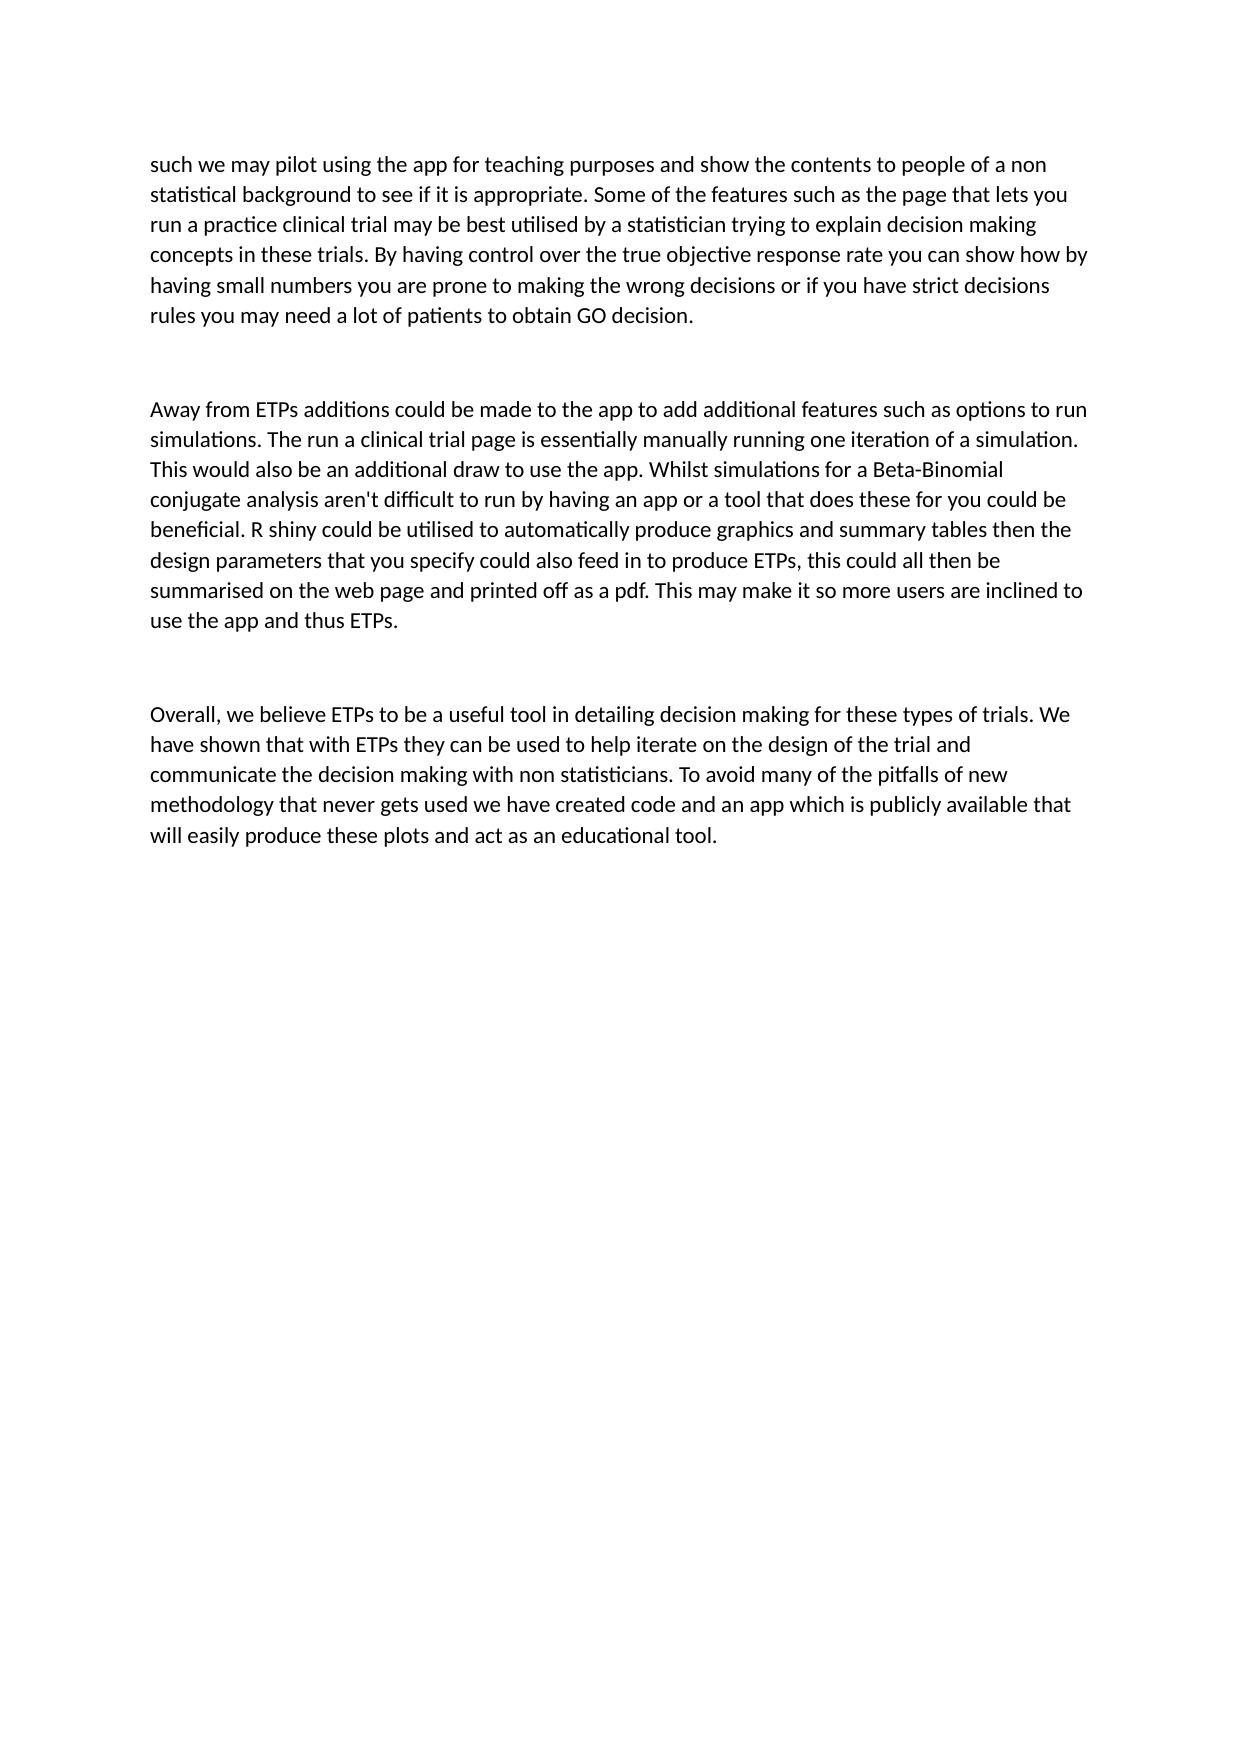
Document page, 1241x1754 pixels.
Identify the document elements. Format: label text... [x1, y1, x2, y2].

text Overall, we believe ETPs to be a useful tool in detailing decision making for these types of trials. We have shown that with ETPs they can be used to help iterate on the design of the trial and communicate the decision making with non statisticians. To avoid many of the pitfalls of new methodology that never gets used we have created code and an app which is publicly available that will easily produce these plots and act as an educational tool. [150, 700, 1090, 849]
text Away from ETPs additions could be made to the app to add additional features such as options to run simulations. The run a clinical trial page is essentially manually running one iteration of a simulation. This would also be an additional draw to use the app. Whilst simulations for a Beta-Binomial conjugate analysis aren't difficult to run by having an app or a tool that does these for you could be beneficial. R shiny could be utilised to automatically produce graphics and summary tables then the design parameters that you specify could also feed in to produce ETPs, this could all then be summarised on the web page and printed off as a pdf. This may make it so more users are inclined to use the app and thus ETPs. [150, 395, 1090, 634]
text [150, 150, 1090, 329]
